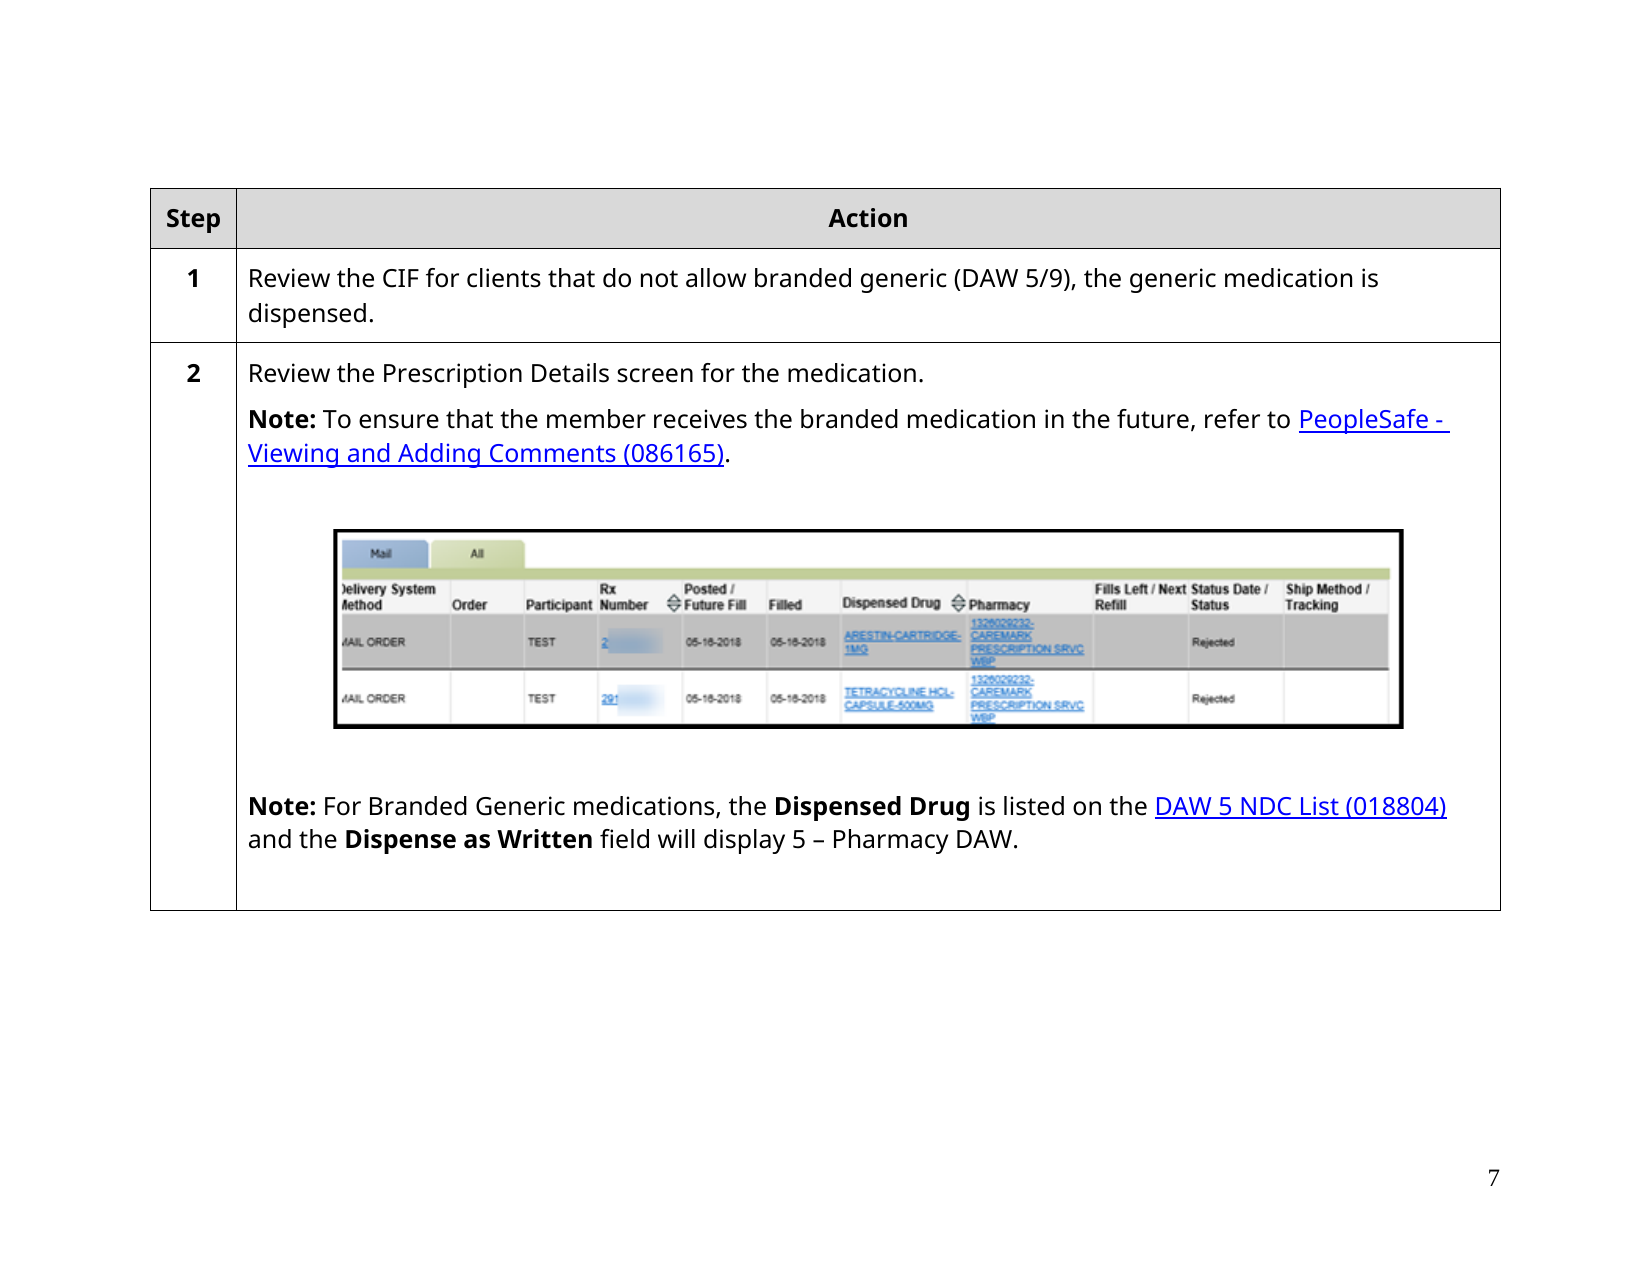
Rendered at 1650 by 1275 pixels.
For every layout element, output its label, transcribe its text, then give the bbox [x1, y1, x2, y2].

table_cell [237, 343, 1500, 910]
picture [333, 529, 1404, 729]
table_cell 2 [151, 343, 236, 910]
table_cell 1 [151, 249, 236, 342]
table_header Step [151, 189, 236, 248]
table_header Action [237, 189, 1500, 248]
table_cell Review the CIF for clients that do not allow branded generic (DAW 5/9), the generic medication is dispensed. [237, 249, 1500, 342]
